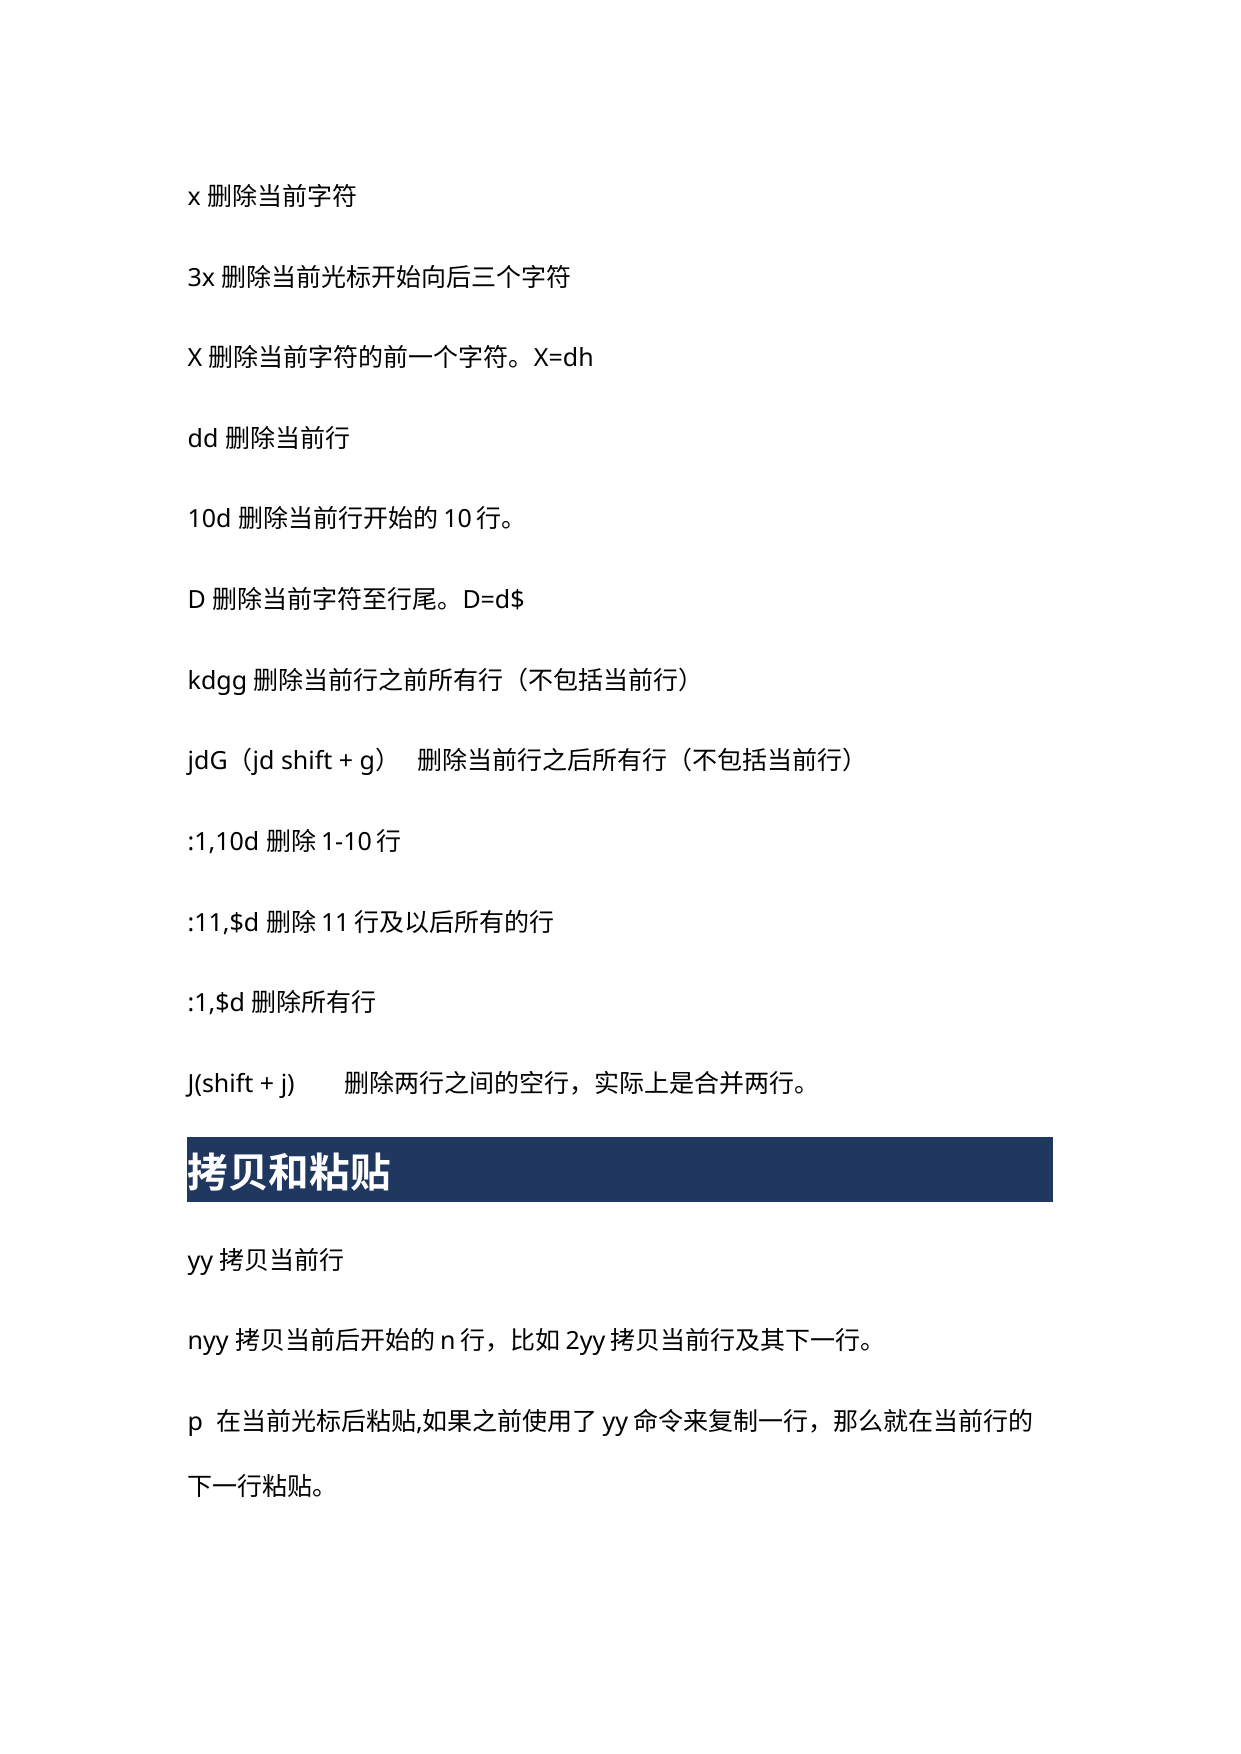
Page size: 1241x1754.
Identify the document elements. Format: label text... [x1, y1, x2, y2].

text x 删除当前字符 [187, 162, 1053, 227]
text p 在当前光标后粘贴,如果之前使用了yy命令来复制一行，那么就在当前行的下一行粘贴。 [187, 1387, 1053, 1517]
text X 删除当前字符的前一个字符。X=dh [187, 323, 1053, 388]
text 3x 删除当前光标开始向后三个字符 [187, 243, 1053, 308]
text dd 删除当前行 [187, 404, 1053, 469]
text J(shift + j) 删除两行之间的空行，实际上是合并两行。 [187, 1049, 1053, 1114]
text :11,$d 删除11行及以后所有的行 [187, 888, 1053, 953]
text kdgg 删除当前行之前所有行（不包括当前行） [187, 646, 1053, 711]
text :1,$d 删除所有行 [187, 968, 1053, 1033]
text D 删除当前字符至行尾。D=d$ [187, 565, 1053, 630]
text 10d 删除当前行开始的10行。 [187, 484, 1053, 549]
text yy 拷贝当前行 [187, 1226, 1053, 1291]
text nyy 拷贝当前后开始的n行，比如2yy拷贝当前行及其下一行。 [187, 1306, 1053, 1371]
text 拷贝和粘贴 [187, 1137, 1053, 1202]
text :1,10d 删除1-10行 [187, 807, 1053, 872]
text jdG（jd shift + g） 删除当前行之后所有行（不包括当前行） [187, 726, 1053, 791]
